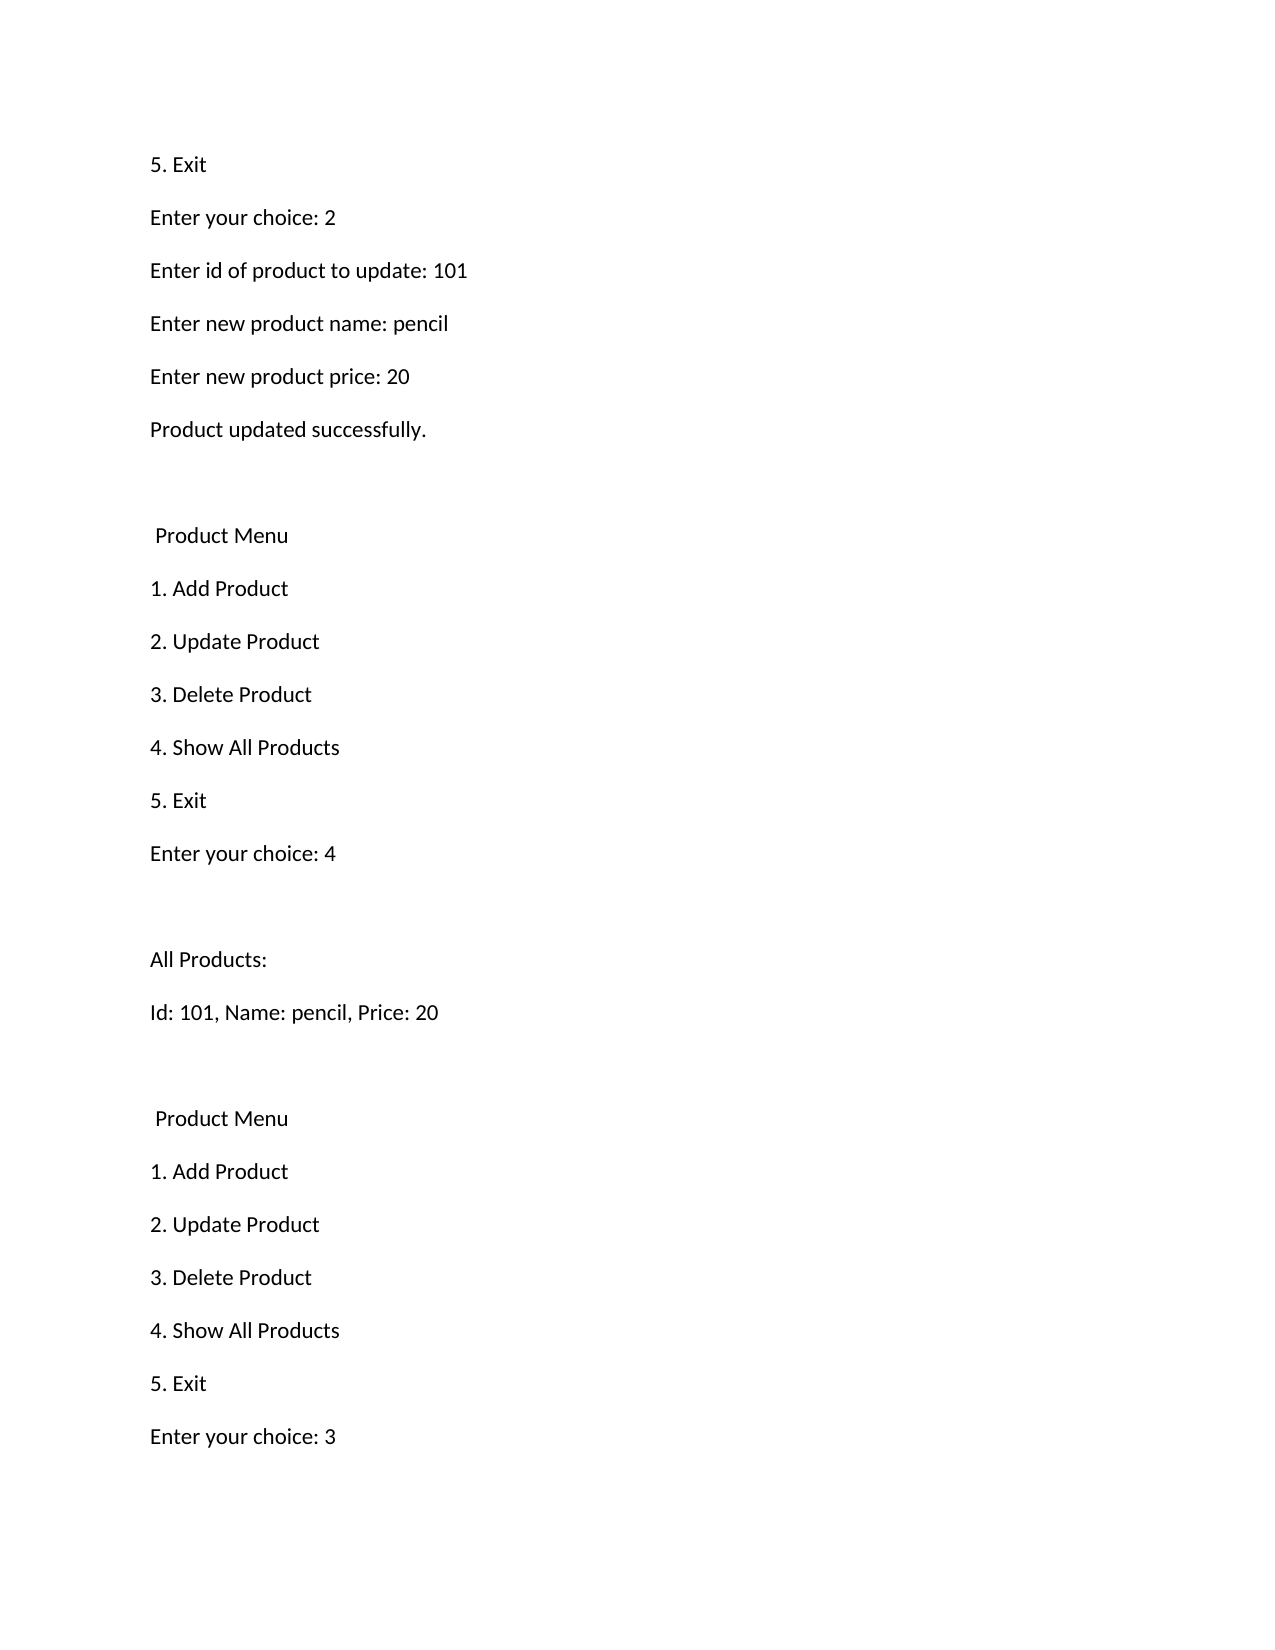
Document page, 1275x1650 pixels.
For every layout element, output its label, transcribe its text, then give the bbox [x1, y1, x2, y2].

text Enter your choice: 2 [150, 203, 1125, 231]
text 2. Update Product [150, 1210, 1125, 1238]
text 2. Update Product [150, 627, 1125, 655]
text Id: 101, Name: pencil, Price: 20 [150, 998, 1125, 1026]
text Enter your choice: 3 [150, 1422, 1125, 1451]
text Enter new product price: 20 [150, 362, 1125, 390]
text Enter id of product to update: 101 [150, 256, 1125, 284]
text Product updated successfully. [150, 415, 1125, 443]
text All Products: [150, 945, 1125, 973]
text 4. Show All Products [150, 1316, 1125, 1344]
text 5. Exit [150, 150, 1125, 178]
text 1. Add Product [150, 574, 1125, 602]
text 3. Delete Product [150, 1263, 1125, 1291]
text 3. Delete Product [150, 680, 1125, 708]
text 5. Exit [150, 786, 1125, 814]
text 5. Exit [150, 1369, 1125, 1397]
text Enter new product name: pencil [150, 309, 1125, 337]
text 4. Show All Products [150, 733, 1125, 761]
text Product Menu [150, 1104, 1125, 1132]
text Enter your choice: 4 [150, 839, 1125, 867]
text 1. Add Product [150, 1157, 1125, 1185]
text Product Menu [150, 521, 1125, 549]
